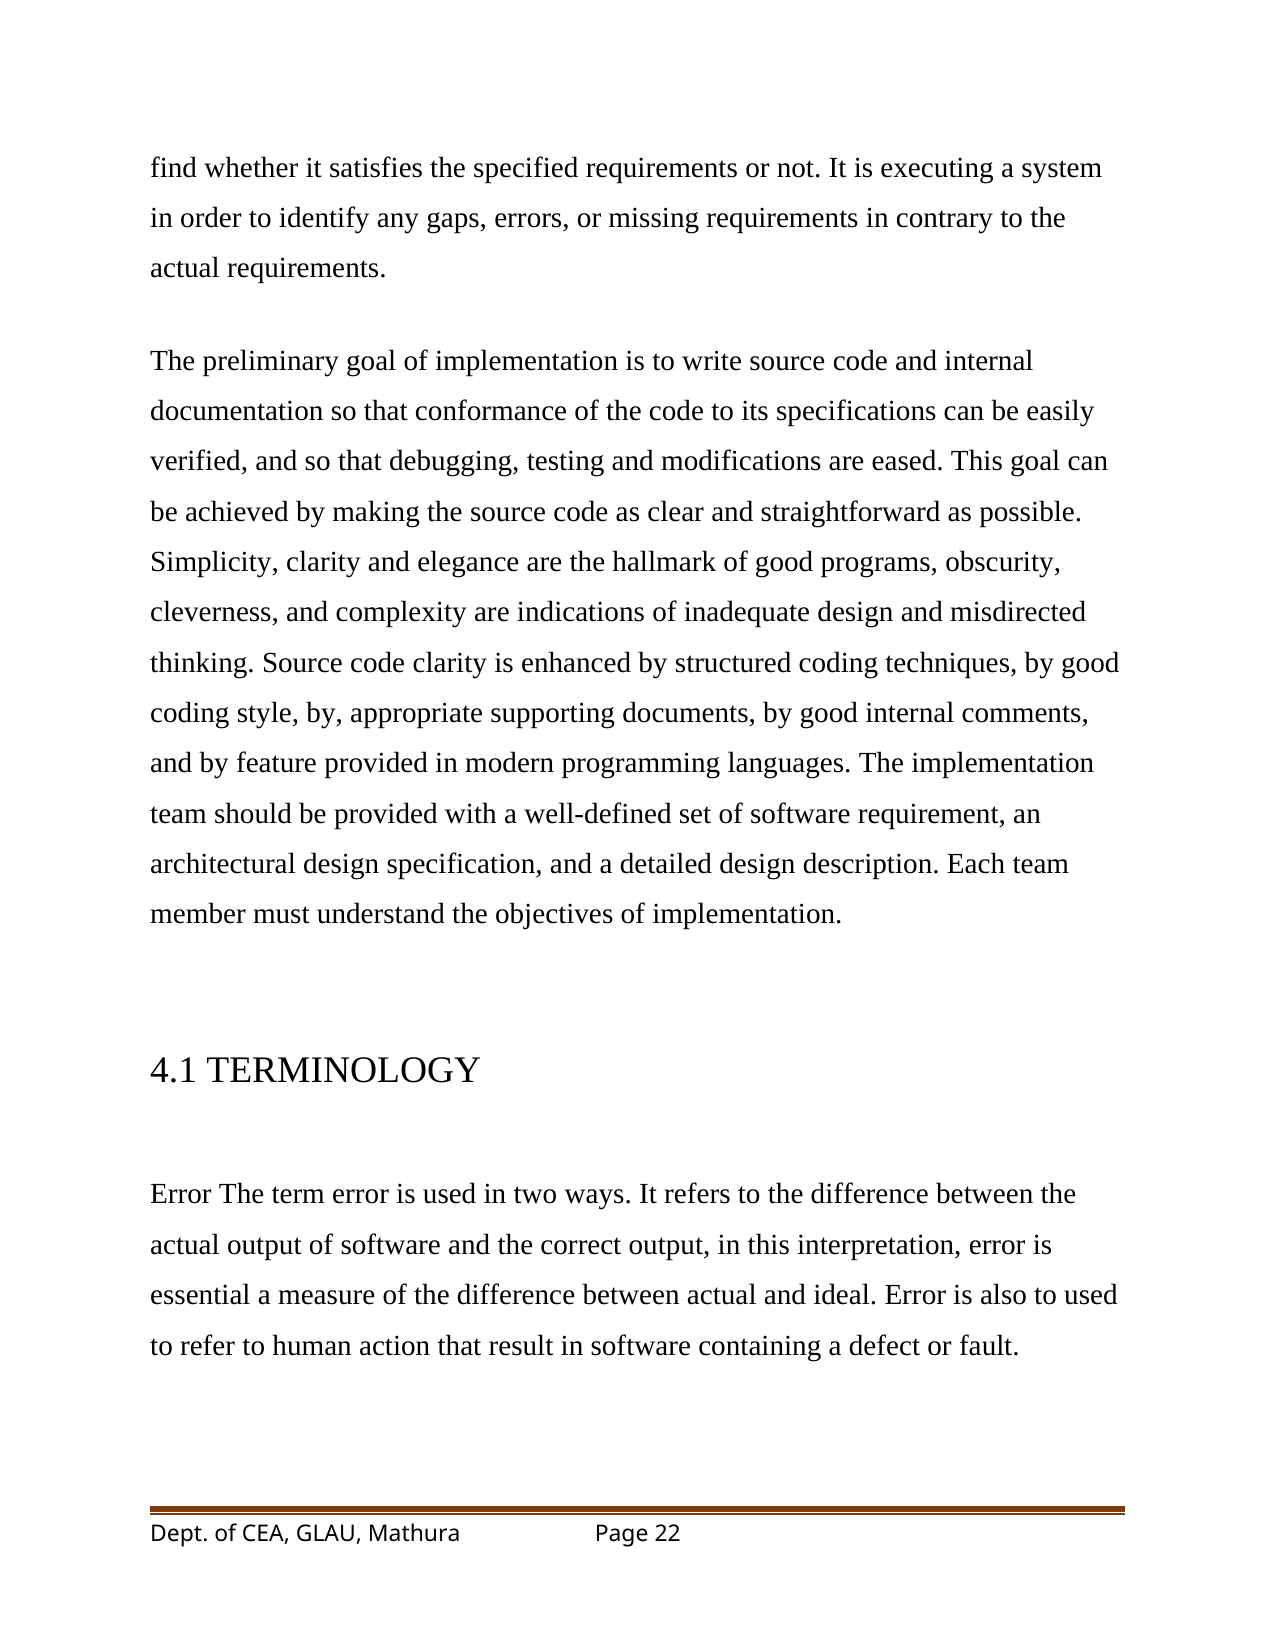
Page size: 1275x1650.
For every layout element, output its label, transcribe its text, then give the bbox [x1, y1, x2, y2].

text 4.1 TERMINOLOGY [150, 1047, 1125, 1090]
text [150, 150, 1125, 284]
text Error The term error is used in two ways. It refers to the difference between the actual output of software and the correct output, in this interpretation, error is essential a measure of the difference between actual and ideal. Error is also to used to refer to human action that result in software containing a defect or fault. [150, 1177, 1125, 1361]
text The preliminary goal of implementation is to write source code and internal documentation so that conformance of the code to its specifications can be easily verified, and so that debugging, testing and modifications are eased. This goal can be achieved by making the source code as clear and straightforward as possible. Simplicity, clarity and elegance are the hallmark of good programs, obscurity, cleverness, and complexity are indications of inadequate design and misdirected thinking. Source code clarity is enhanced by structured coding techniques, by good coding style, by, appropriate supporting documents, by good internal comments, and by feature provided in modern programming languages. The implementation team should be provided with a well-defined set of software requirement, an architectural design specification, and a detailed design description. Each team member must understand the objectives of implementation. [150, 343, 1125, 930]
